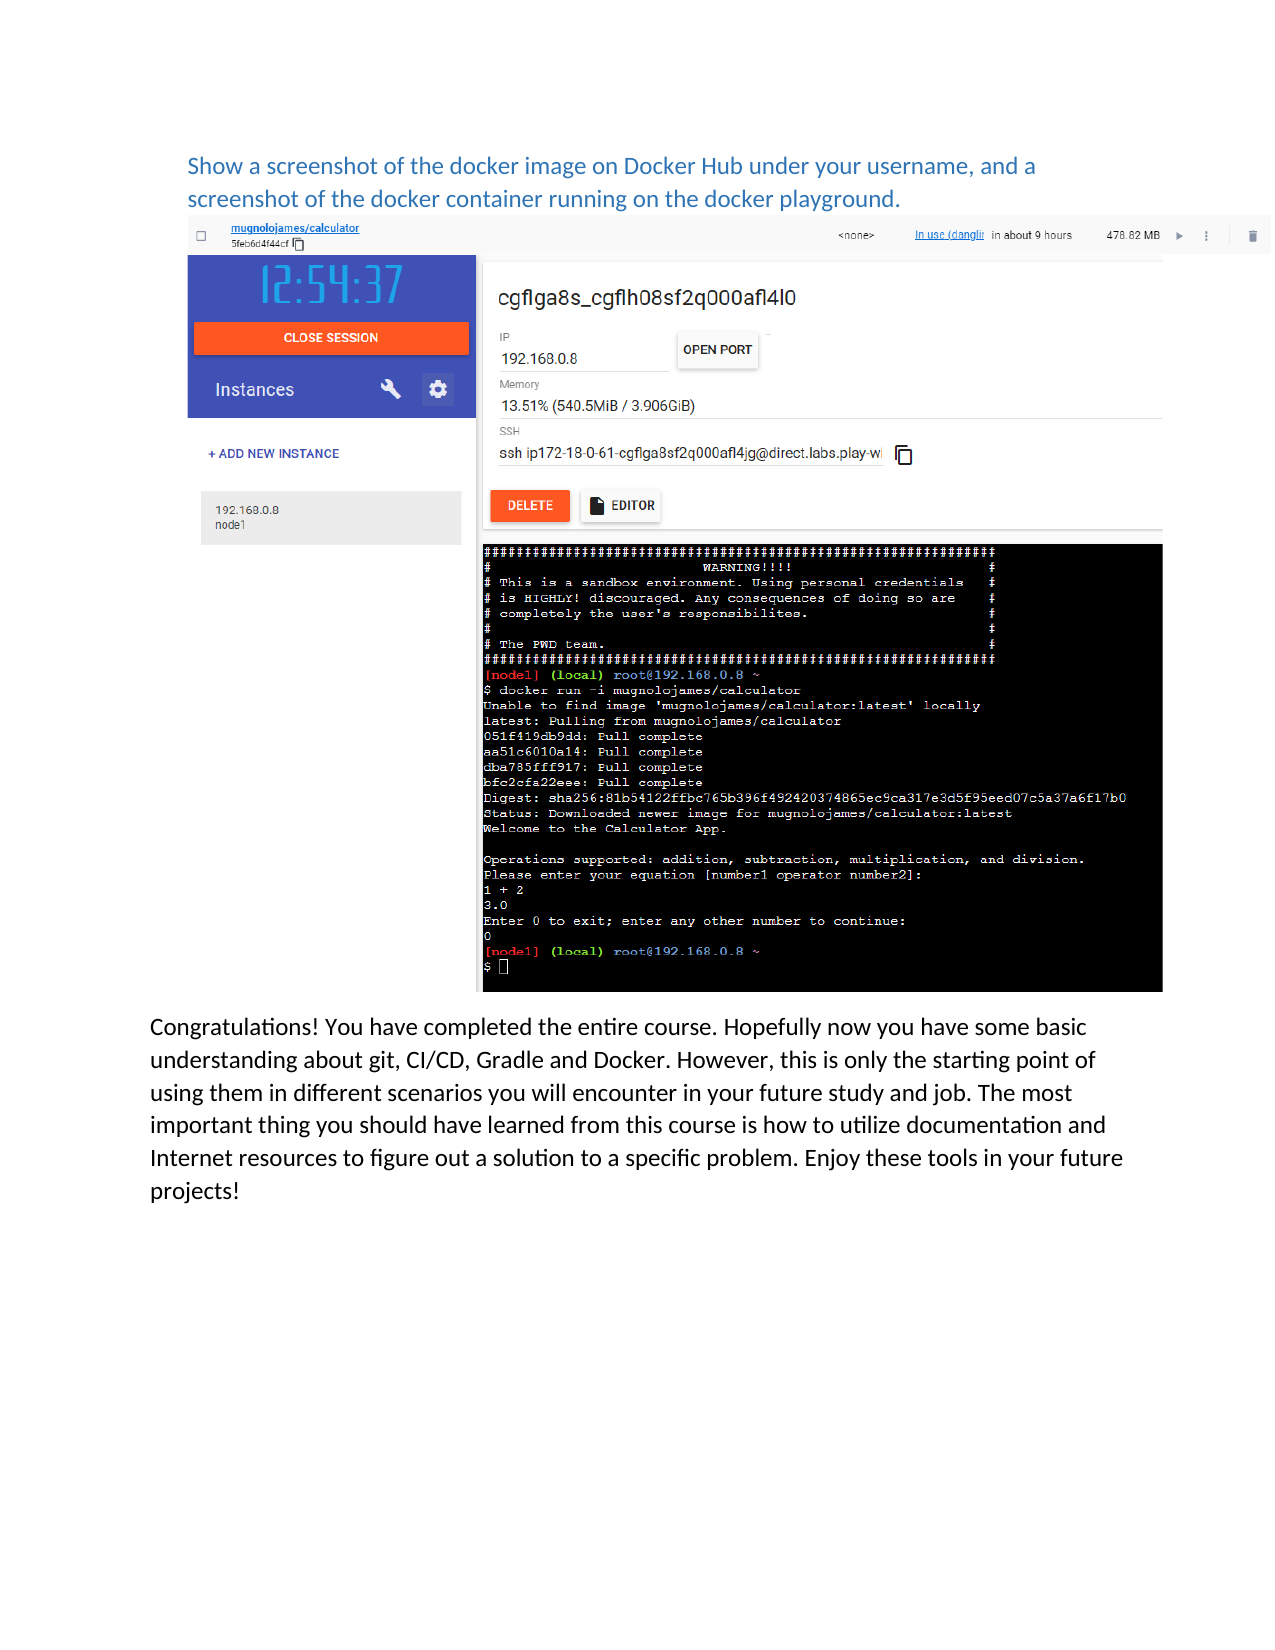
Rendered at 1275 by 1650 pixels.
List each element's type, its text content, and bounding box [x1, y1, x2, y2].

list Show a screenshot of the docker image on Docker Hub under your username, and a screenshot of the docker container running on the docker playground. [187, 150, 1125, 213]
text Congratulations! You have completed the entire course. Hopefully now you have some basic understanding about git, CI/CD, Gradle and Docker. However, this is only the starting point of using them in different scenarios you will encounter in your future study and job. The most important thing you should have learned from this course is how to utilize documentation and Internet resources to figure out a solution to a specific problem. Enjoy these tools in your future projects! [150, 1011, 1125, 1206]
picture [187, 255, 1163, 992]
picture [187, 215, 1271, 254]
